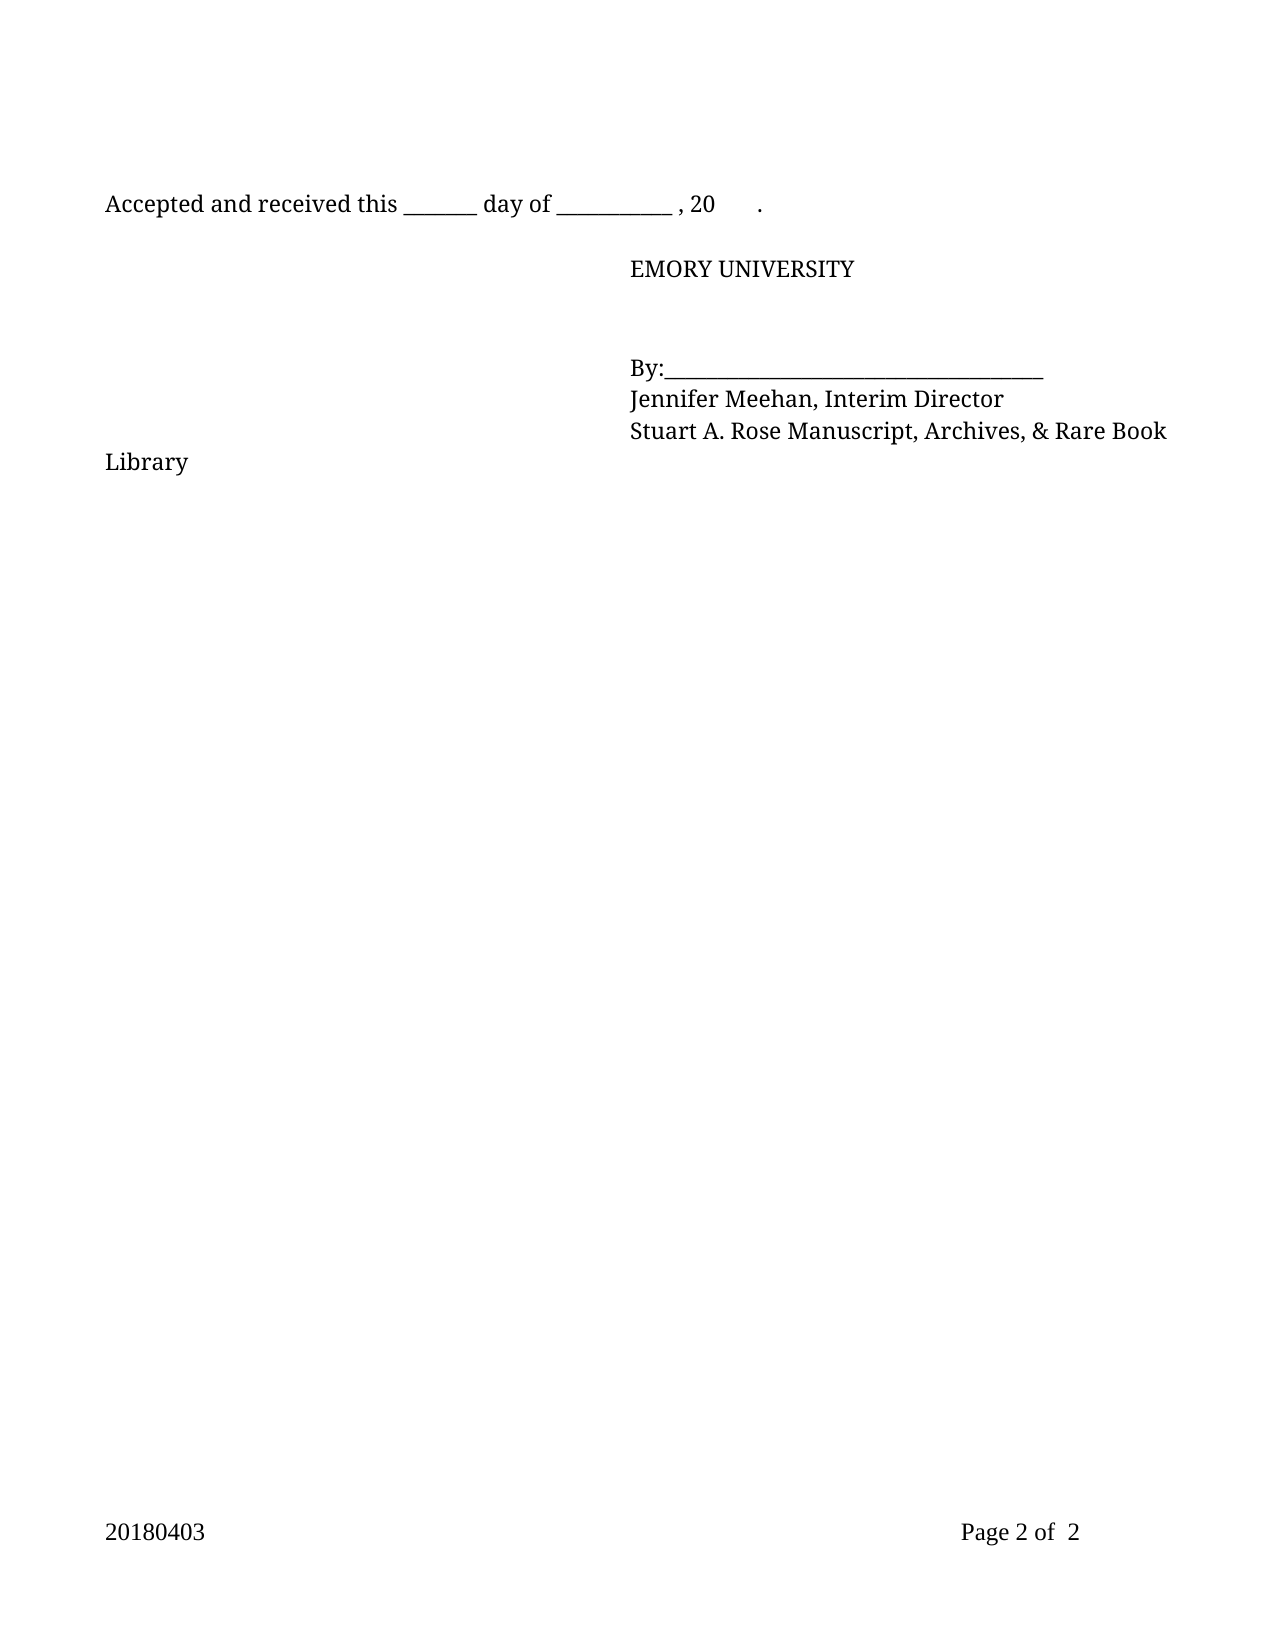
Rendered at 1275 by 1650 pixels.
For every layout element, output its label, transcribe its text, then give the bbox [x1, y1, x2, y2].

text Jennifer Meehan, Interim Director [105, 383, 1170, 415]
text Accepted and received this _______ day of ___________ , 20 . [105, 187, 1170, 219]
text Stuart A. Rose Manuscript, Archives, & Rare Book Library [105, 415, 1170, 477]
text EMORY UNIVERSITY [105, 253, 1170, 284]
text By:____________________________________ [105, 352, 1170, 383]
